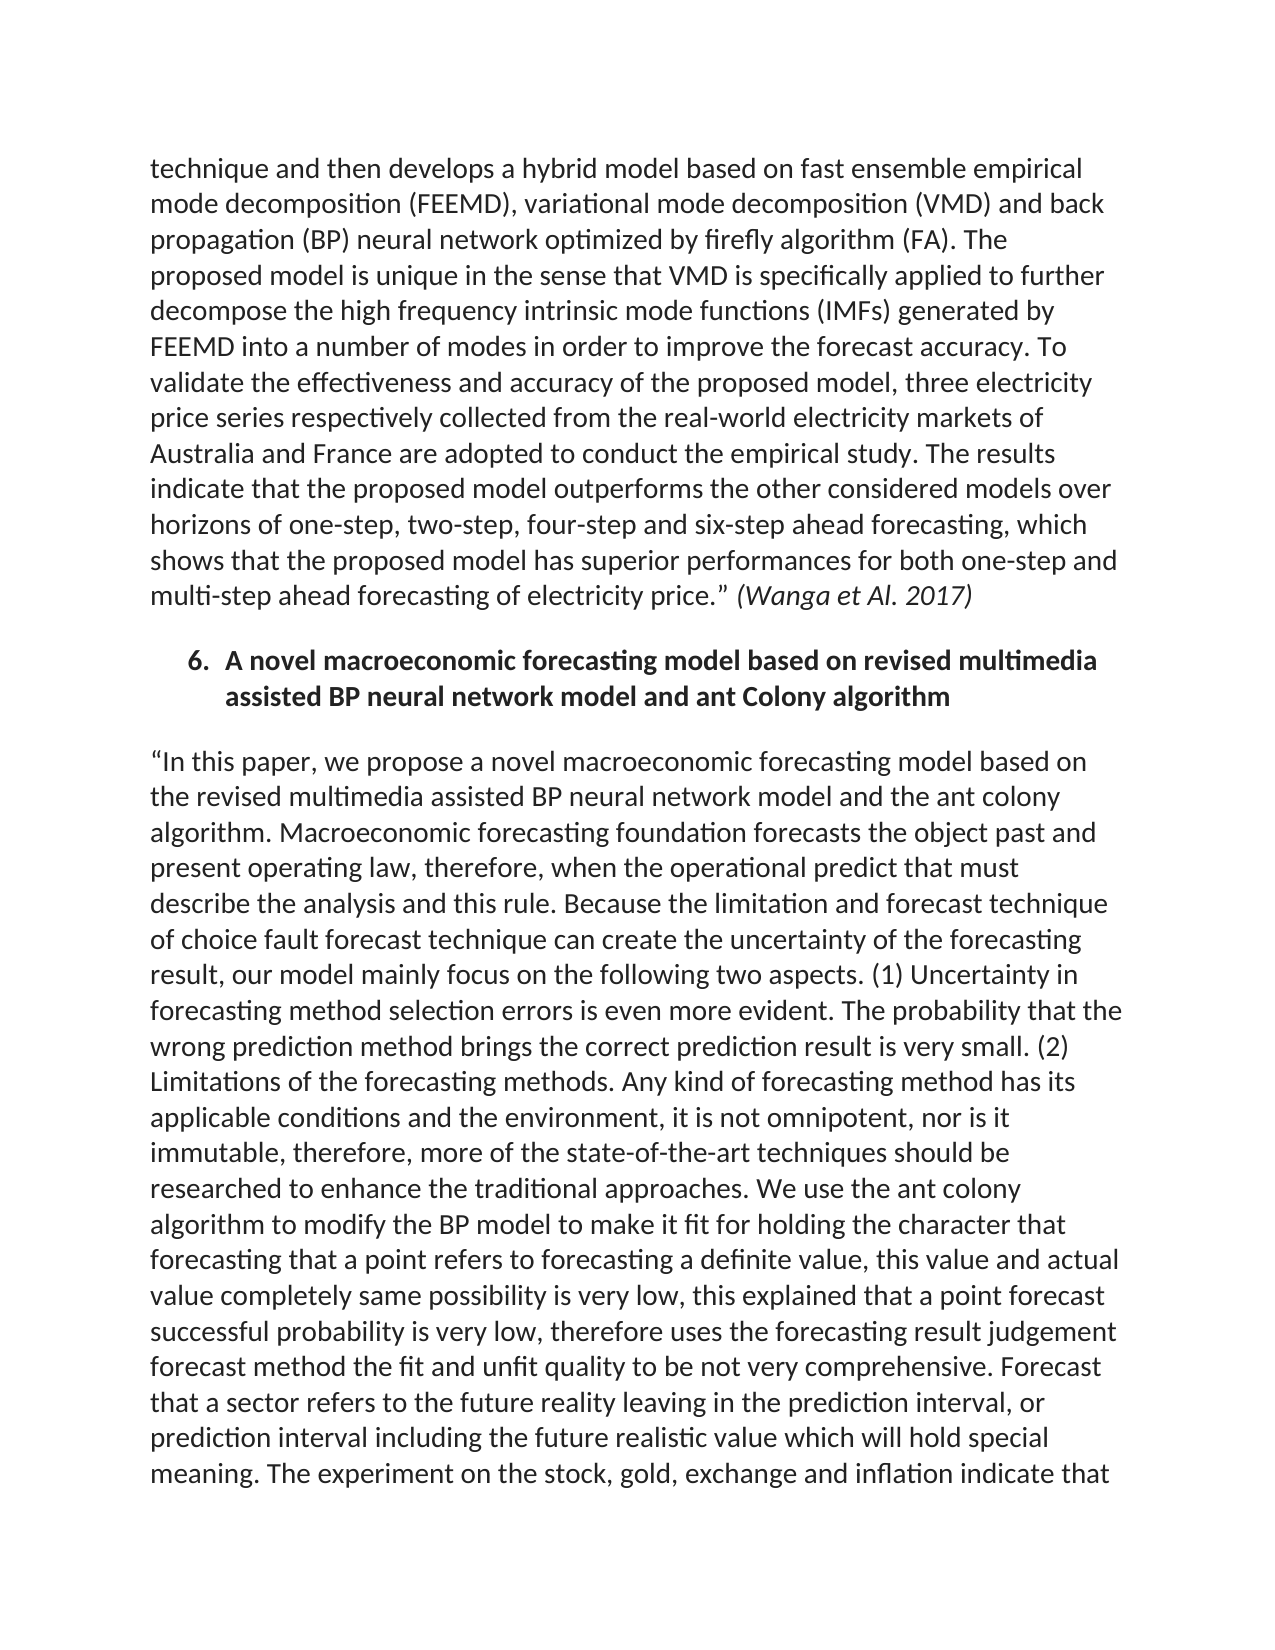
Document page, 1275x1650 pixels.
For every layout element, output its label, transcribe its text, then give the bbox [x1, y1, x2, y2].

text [150, 150, 1125, 613]
list A novel macroeconomic forecasting model based on revised multimedia assisted BP neural network model and ant Colony algorithm [187, 642, 1125, 713]
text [150, 743, 1125, 1491]
